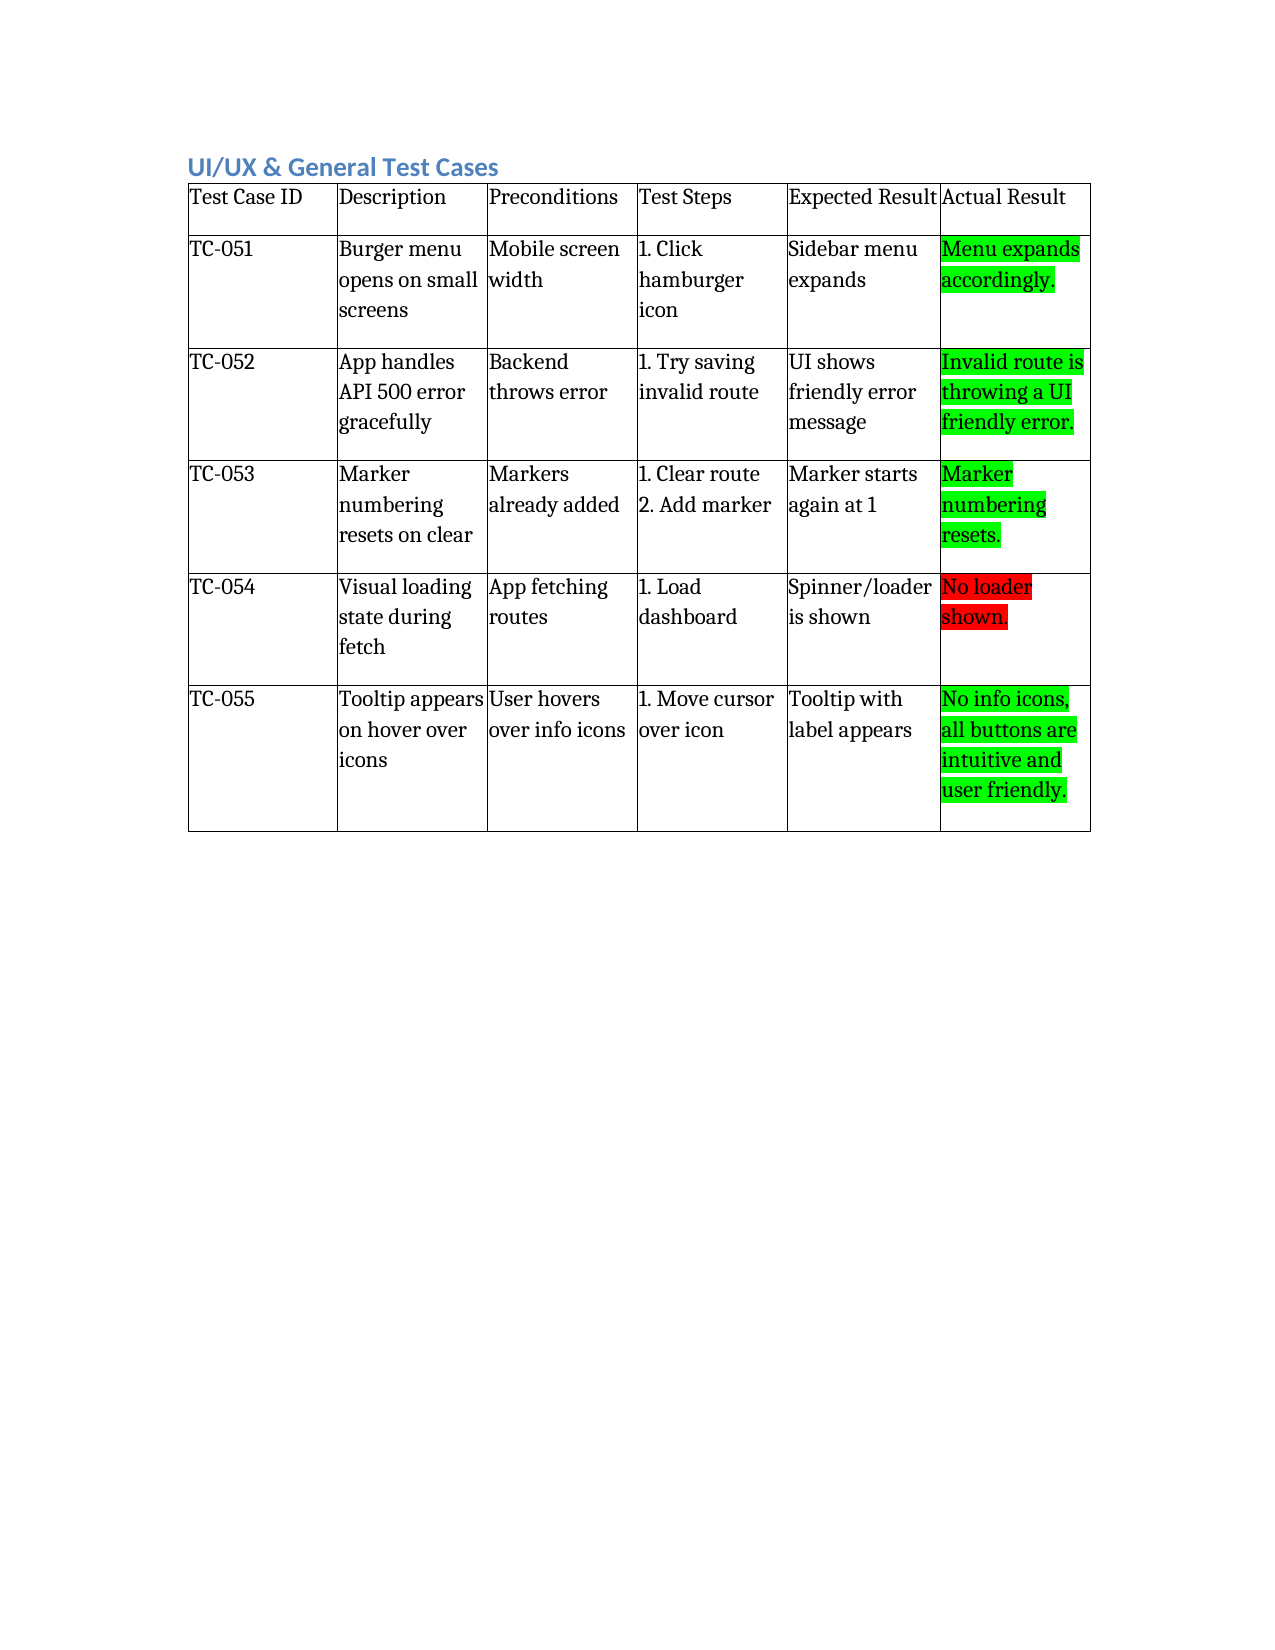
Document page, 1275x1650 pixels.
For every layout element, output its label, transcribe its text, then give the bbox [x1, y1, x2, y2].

table_cell TC-052 [189, 349, 337, 460]
table_header Actual Result [941, 184, 1090, 235]
table_cell TC-055 [189, 686, 337, 831]
table_cell Backend throws error [488, 349, 637, 460]
table_cell Mobile screen width [488, 236, 637, 348]
table_cell Marker starts again at 1 [788, 461, 940, 573]
table_cell TC-054 [189, 574, 337, 685]
table_cell TC-053 [189, 461, 337, 573]
table_cell UI shows friendly error message [788, 349, 940, 460]
table_header Test Case ID [189, 184, 337, 235]
table_cell Marker numbering resets. [941, 461, 1090, 573]
table_cell TC-051 [189, 236, 337, 348]
table_cell Sidebar menu expands [788, 236, 940, 348]
table_cell Tooltip appears on hover over icons [338, 686, 487, 831]
table_cell No loader shown. [941, 574, 1090, 685]
table_cell App fetching routes [488, 574, 637, 685]
table_header Preconditions [488, 184, 637, 235]
table_cell Tooltip with label appears [788, 686, 940, 831]
table_cell 1. Load dashboard [638, 574, 787, 685]
table_header Expected Result [788, 184, 940, 235]
table_cell 1. Clear route 2. Add marker [638, 461, 787, 573]
table_cell No info icons, all buttons are intuitive and user friendly. [941, 686, 1090, 831]
table_cell Menu expands accordingly. [941, 236, 1090, 348]
table_header Test Steps [638, 184, 787, 235]
subtitle UI/UX & General Test Cases [187, 150, 1087, 183]
table_cell Marker numbering resets on clear [338, 461, 487, 573]
table_cell Spinner/loader is shown [788, 574, 940, 685]
table_cell Burger menu opens on small screens [338, 236, 487, 348]
table_cell 1. Click hamburger icon [638, 236, 787, 348]
table_cell Markers already added [488, 461, 637, 573]
table_cell App handles API 500 error gracefully [338, 349, 487, 460]
table_cell 1. Move cursor over icon [638, 686, 787, 831]
table_header Description [338, 184, 487, 235]
table_cell 1. Try saving invalid route [638, 349, 787, 460]
table_cell User hovers over info icons [488, 686, 637, 831]
table_cell Visual loading state during fetch [338, 574, 487, 685]
table_cell Invalid route is throwing a UI friendly error. [941, 349, 1090, 460]
